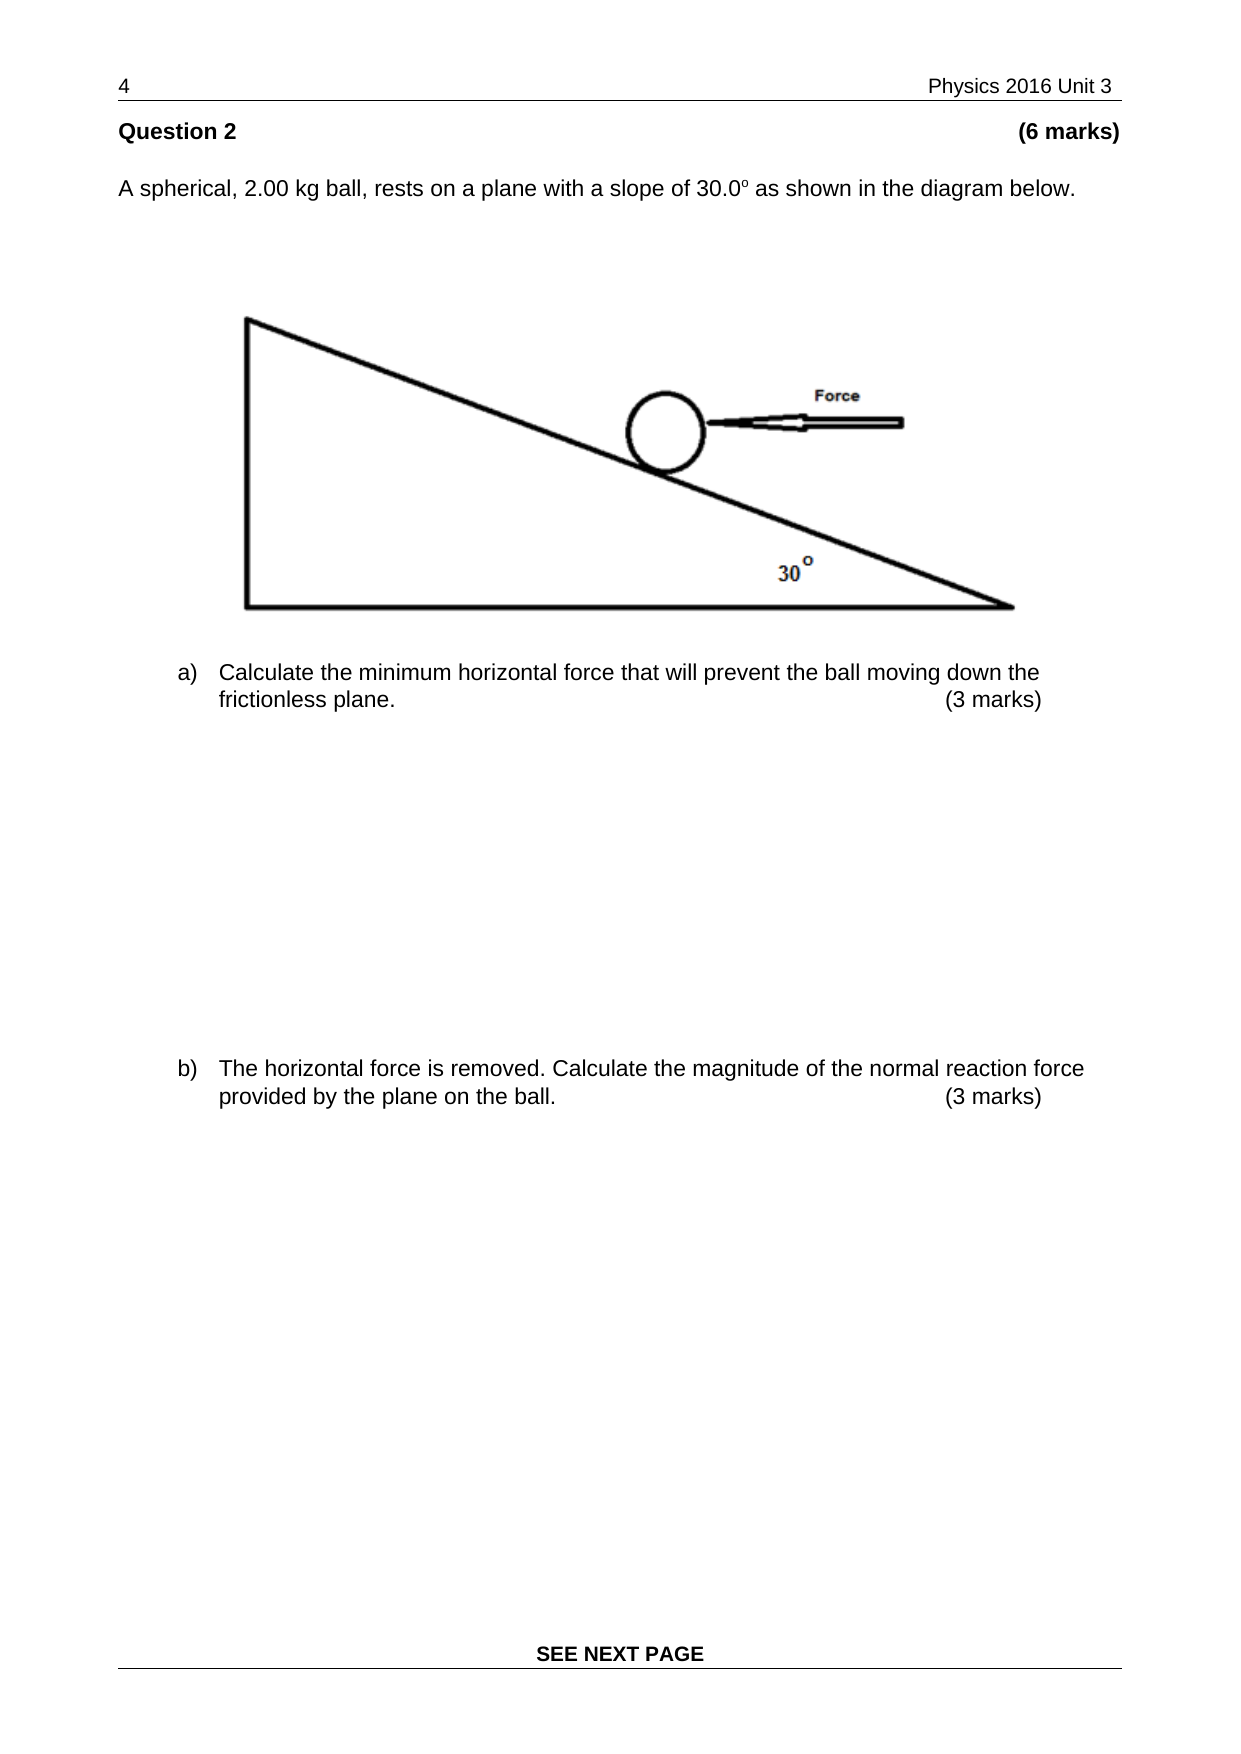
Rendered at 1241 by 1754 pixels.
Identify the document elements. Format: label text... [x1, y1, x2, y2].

list The horizontal force is removed. Calculate the magnitude of the normal reaction force provided by the plane on the ball. (3 marks) [177, 1054, 1122, 1109]
list (6 marks) [118, 118, 1122, 144]
list Calculate the minimum horizontal force that will prevent the ball moving down the frictionless plane. (3 marks) [177, 659, 1122, 712]
picture [212, 293, 1028, 641]
list A spherical, 2.00 kg ball, rests on a plane with a slope of 30.0o as shown in the diagram below. [118, 175, 1122, 201]
